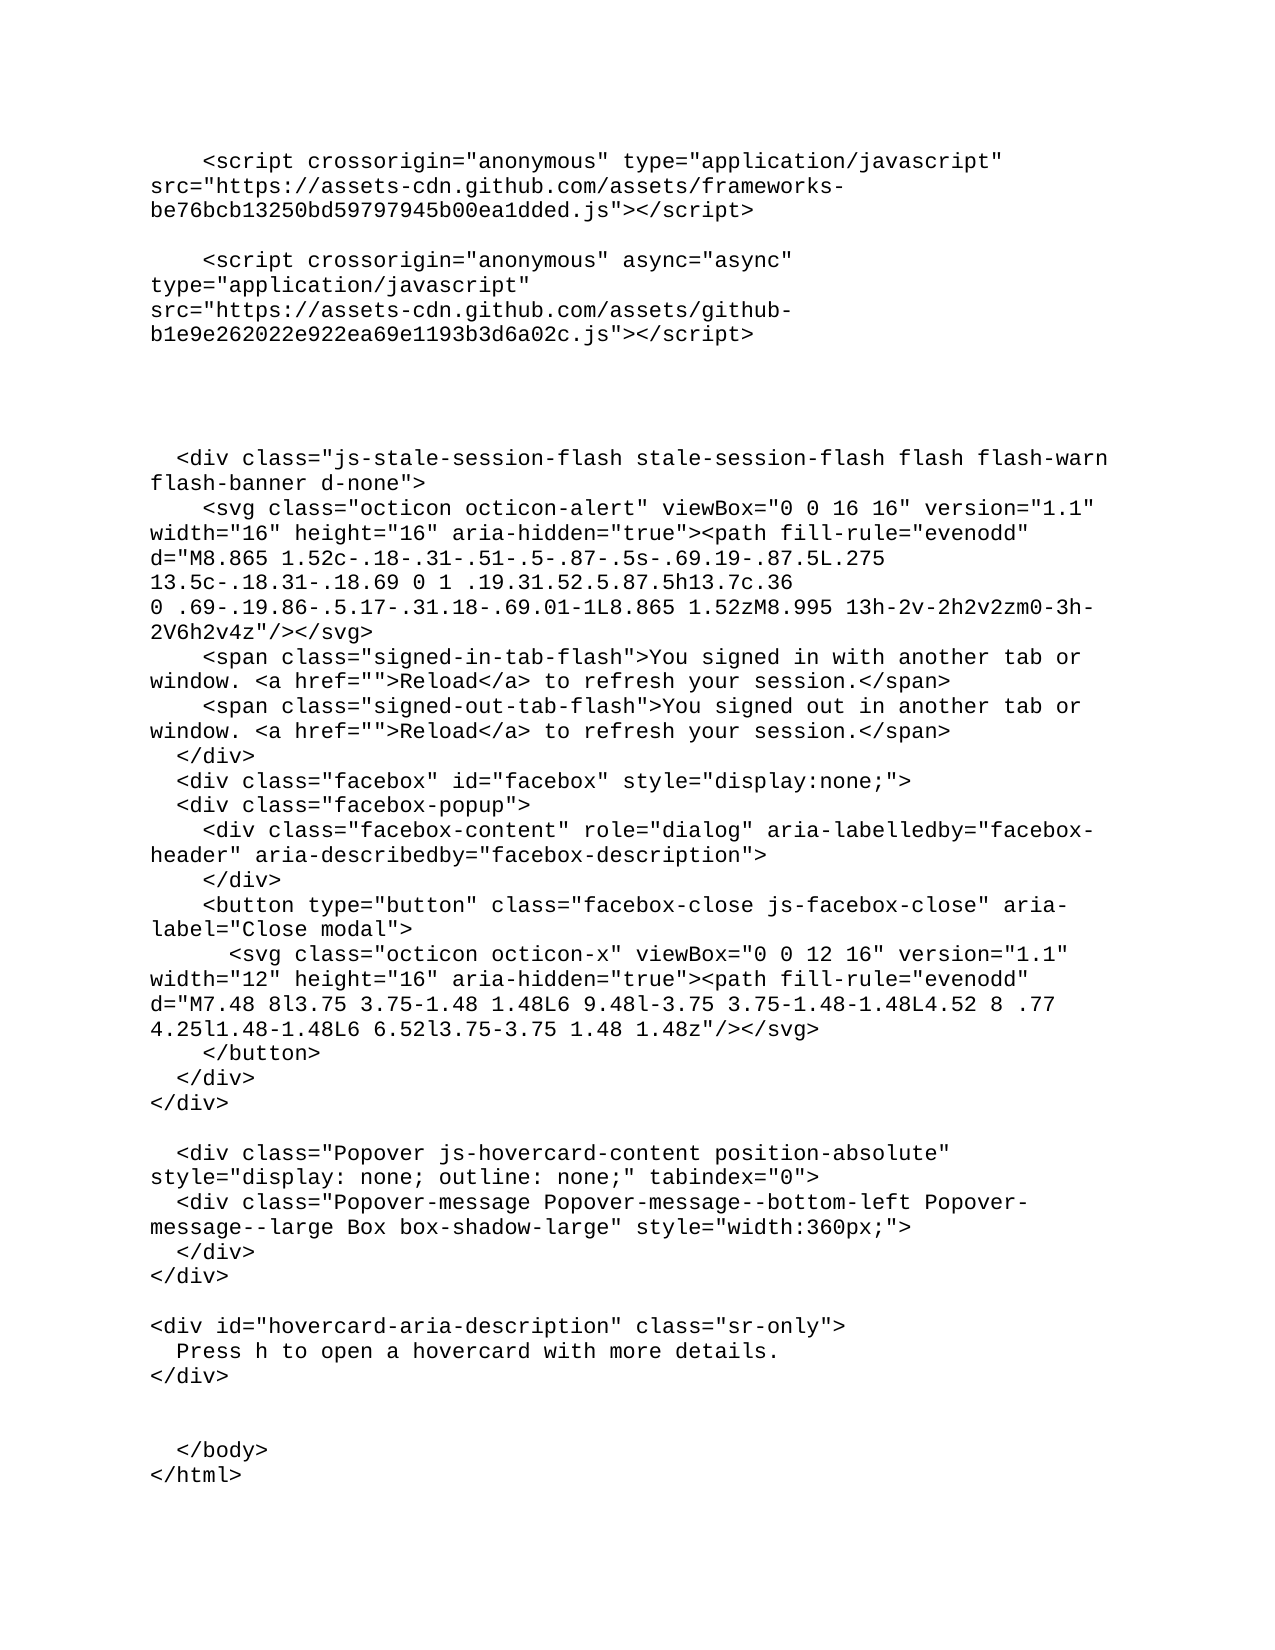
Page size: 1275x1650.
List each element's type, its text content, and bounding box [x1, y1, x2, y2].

text <div id="hovercard-aria-description" class="sr-only"> [150, 1315, 1125, 1340]
text </div> [150, 1067, 1125, 1092]
text </button> [150, 1042, 1125, 1067]
text <div class="Popover js-hovercard-content position-absolute" style="display: none; outline: none;" tabindex="0"> [150, 1142, 1125, 1191]
text <div class="facebox-content" role="dialog" aria-labelledby="facebox-header" aria-describedby="facebox-description"> [150, 819, 1125, 869]
text </div> [150, 1266, 1125, 1290]
text </div> [150, 1241, 1125, 1266]
text </html> [150, 1464, 1125, 1489]
text </div> [150, 1365, 1125, 1389]
text </div> [150, 1092, 1125, 1117]
text <span class="signed-out-tab-flash">You signed out in another tab or window. <a href="">Reload</a> to refresh your session.</span> [150, 695, 1125, 745]
text <span class="signed-in-tab-flash">You signed in with another tab or window. <a href="">Reload</a> to refresh your session.</span> [150, 646, 1125, 695]
text <div class="facebox" id="facebox" style="display:none;"> [150, 770, 1125, 794]
text </body> [150, 1439, 1125, 1464]
text </div> [150, 745, 1125, 770]
text <svg class="octicon octicon-x" viewBox="0 0 12 16" version="1.1" width="12" height="16" aria-hidden="true"><path fill-rule="evenodd" d="M7.48 8l3.75 3.75-1.48 1.48L6 9.48l-3.75 3.75-1.48-1.48L4.52 8 .77 4.25l1.48-1.48L6 6.52l3.75-3.75 1.48 1.48z"/></svg> [150, 943, 1125, 1042]
text <div class="js-stale-session-flash stale-session-flash flash flash-warn flash-banner d-none"> [150, 447, 1125, 497]
text </div> [150, 869, 1125, 894]
text <script crossorigin="anonymous" type="application/javascript" src="https://assets-cdn.github.com/assets/frameworks-be76bcb13250bd59797945b00ea1dded.js"></script> [150, 150, 1125, 224]
text <script crossorigin="anonymous" async="async" type="application/javascript" src="https://assets-cdn.github.com/assets/github-b1e9e262022e922ea69e1193b3d6a02c.js"></script> [150, 249, 1125, 348]
text <div class="facebox-popup"> [150, 794, 1125, 819]
text <div class="Popover-message Popover-message--bottom-left Popover-message--large Box box-shadow-large" style="width:360px;"> [150, 1191, 1125, 1241]
text <svg class="octicon octicon-alert" viewBox="0 0 16 16" version="1.1" width="16" height="16" aria-hidden="true"><path fill-rule="evenodd" d="M8.865 1.52c-.18-.31-.51-.5-.87-.5s-.69.19-.87.5L.275 13.5c-.18.31-.18.69 0 1 .19.31.52.5.87.5h13.7c.36 0 .69-.19.86-.5.17-.31.18-.69.01-1L8.865 1.52zM8.995 13h-2v-2h2v2zm0-3h-2V6h2v4z"/></svg> [150, 497, 1125, 646]
text <button type="button" class="facebox-close js-facebox-close" aria-label="Close modal"> [150, 894, 1125, 943]
text Press h to open a hovercard with more details. [150, 1340, 1125, 1365]
